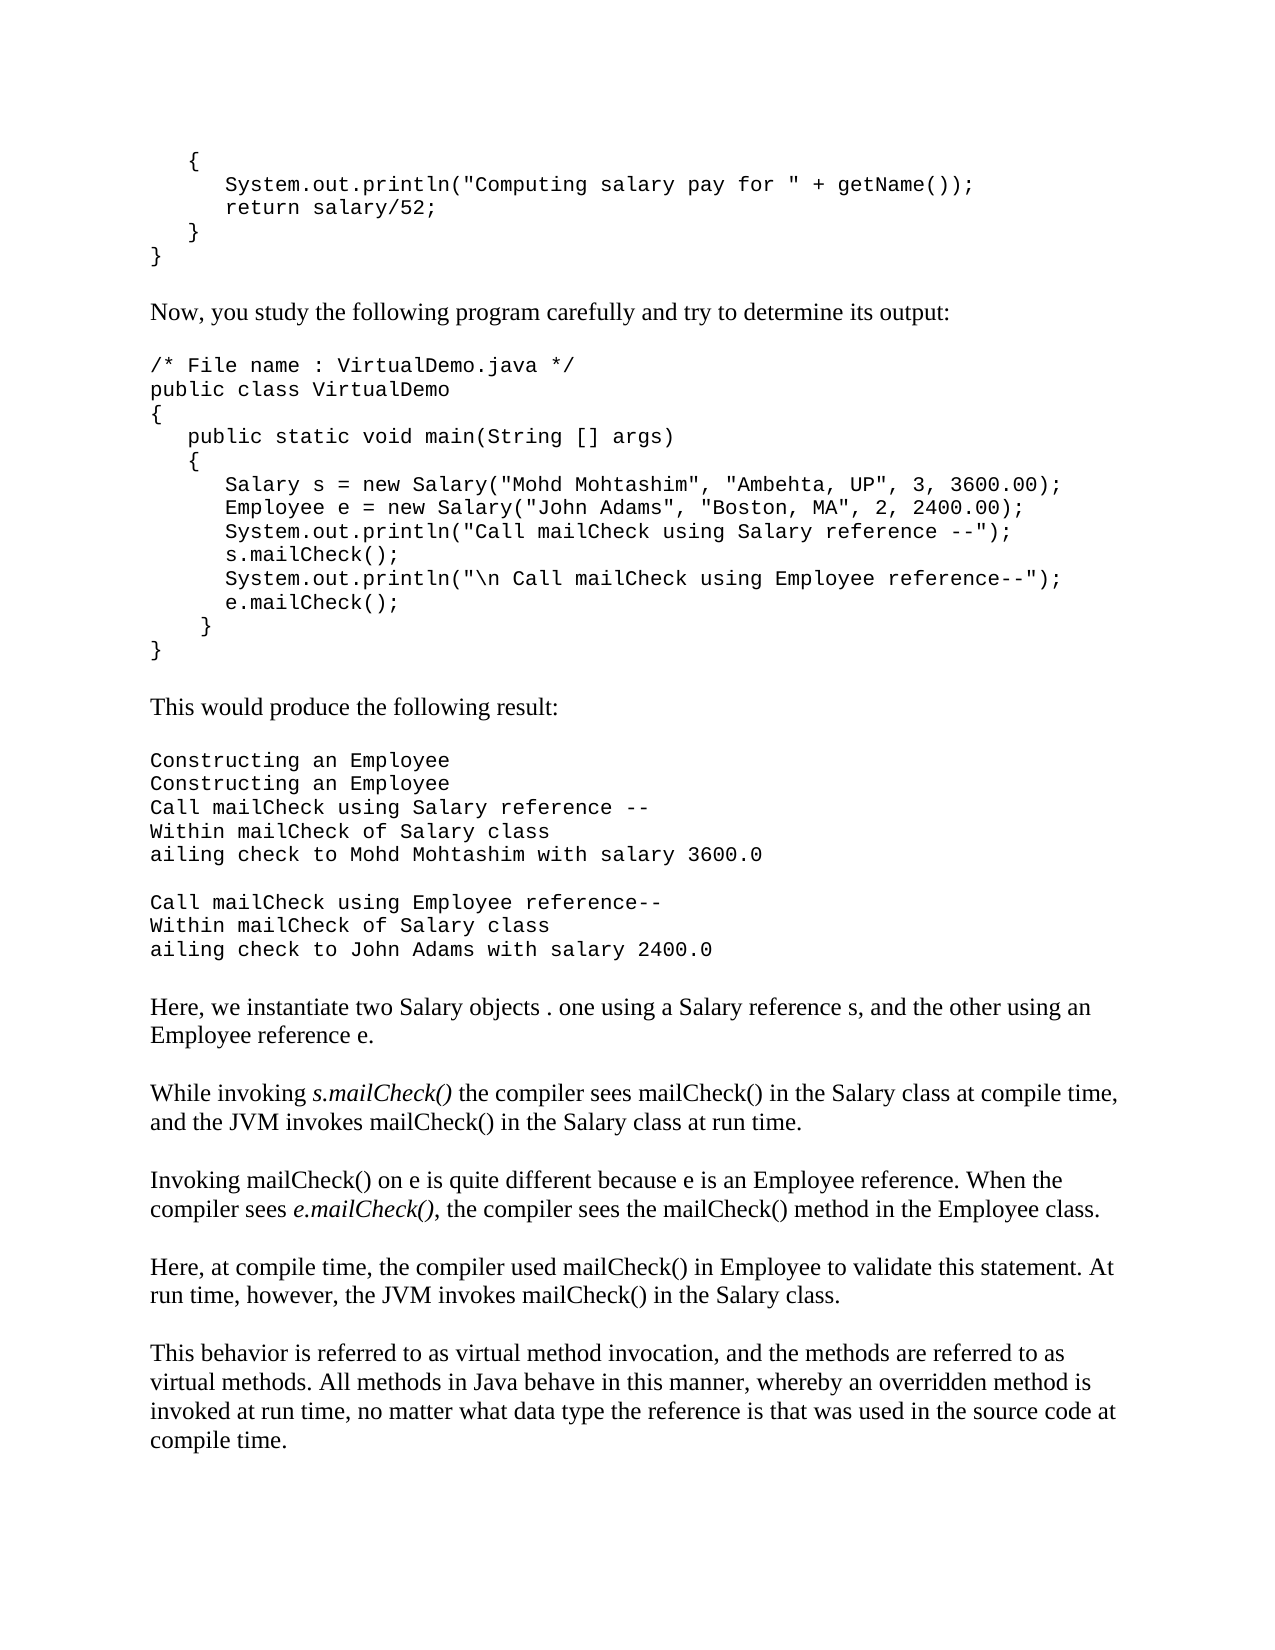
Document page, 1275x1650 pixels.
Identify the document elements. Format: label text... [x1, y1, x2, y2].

text Salary s = new Salary("Mohd Mohtashim", "Ambehta, UP", 3, 3600.00); [150, 473, 1125, 497]
text { [150, 403, 1125, 426]
text } [150, 244, 1125, 268]
text return salary/52; [150, 197, 1125, 221]
text Here, we instantiate two Salary objects . one using a Salary reference s, and the other using an Employee reference e. [150, 992, 1125, 1049]
text This would produce the following result: [150, 692, 1125, 721]
text { [150, 450, 1125, 473]
text System.out.println("Computing salary pay for " + getName()); [150, 174, 1125, 197]
text } [150, 221, 1125, 244]
text s.mailCheck(); [150, 544, 1125, 568]
text } [150, 639, 1125, 663]
text Constructing an Employee [150, 773, 1125, 797]
text System.out.println("\n Call mailCheck using Employee reference--"); [150, 568, 1125, 592]
text ailing check to John Adams with salary 2400.0 [150, 939, 1125, 963]
text Constructing an Employee [150, 750, 1125, 773]
text Invoking mailCheck() on e is quite different because e is an Employee reference. When the compiler sees e.mailCheck(), the compiler sees the mailCheck() method in the Employee class. [150, 1165, 1125, 1223]
text This behavior is referred to as virtual method invocation, and the methods are referred to as virtual methods. All methods in Java behave in this manner, whereby an overridden method is invoked at run time, no matter what data type the reference is that was used in the source code at compile time. [150, 1338, 1125, 1453]
text Employee e = new Salary("John Adams", "Boston, MA", 2, 2400.00); [150, 497, 1125, 521]
text public static void main(String [] args) [150, 426, 1125, 450]
text System.out.println("Call mailCheck using Salary reference --"); [150, 521, 1125, 544]
text public class VirtualDemo [150, 379, 1125, 403]
text Now, you study the following program carefully and try to determine its output: [150, 297, 1125, 326]
text Within mailCheck of Salary class [150, 915, 1125, 939]
text /* File name : VirtualDemo.java */ [150, 355, 1125, 379]
text ailing check to Mohd Mohtashim with salary 3600.0 [150, 844, 1125, 868]
text Call mailCheck using Salary reference -- [150, 797, 1125, 821]
text { [150, 150, 1125, 174]
text Within mailCheck of Salary class [150, 821, 1125, 844]
text e.mailCheck(); [150, 592, 1125, 615]
text } [150, 615, 1125, 639]
text While invoking s.mailCheck() the compiler sees mailCheck() in the Salary class at compile time, and the JVM invokes mailCheck() in the Salary class at run time. [150, 1078, 1125, 1136]
text Call mailCheck using Employee reference-- [150, 892, 1125, 915]
text Here, at compile time, the compiler used mailCheck() in Employee to validate this statement. At run time, however, the JVM invokes mailCheck() in the Salary class. [150, 1252, 1125, 1309]
